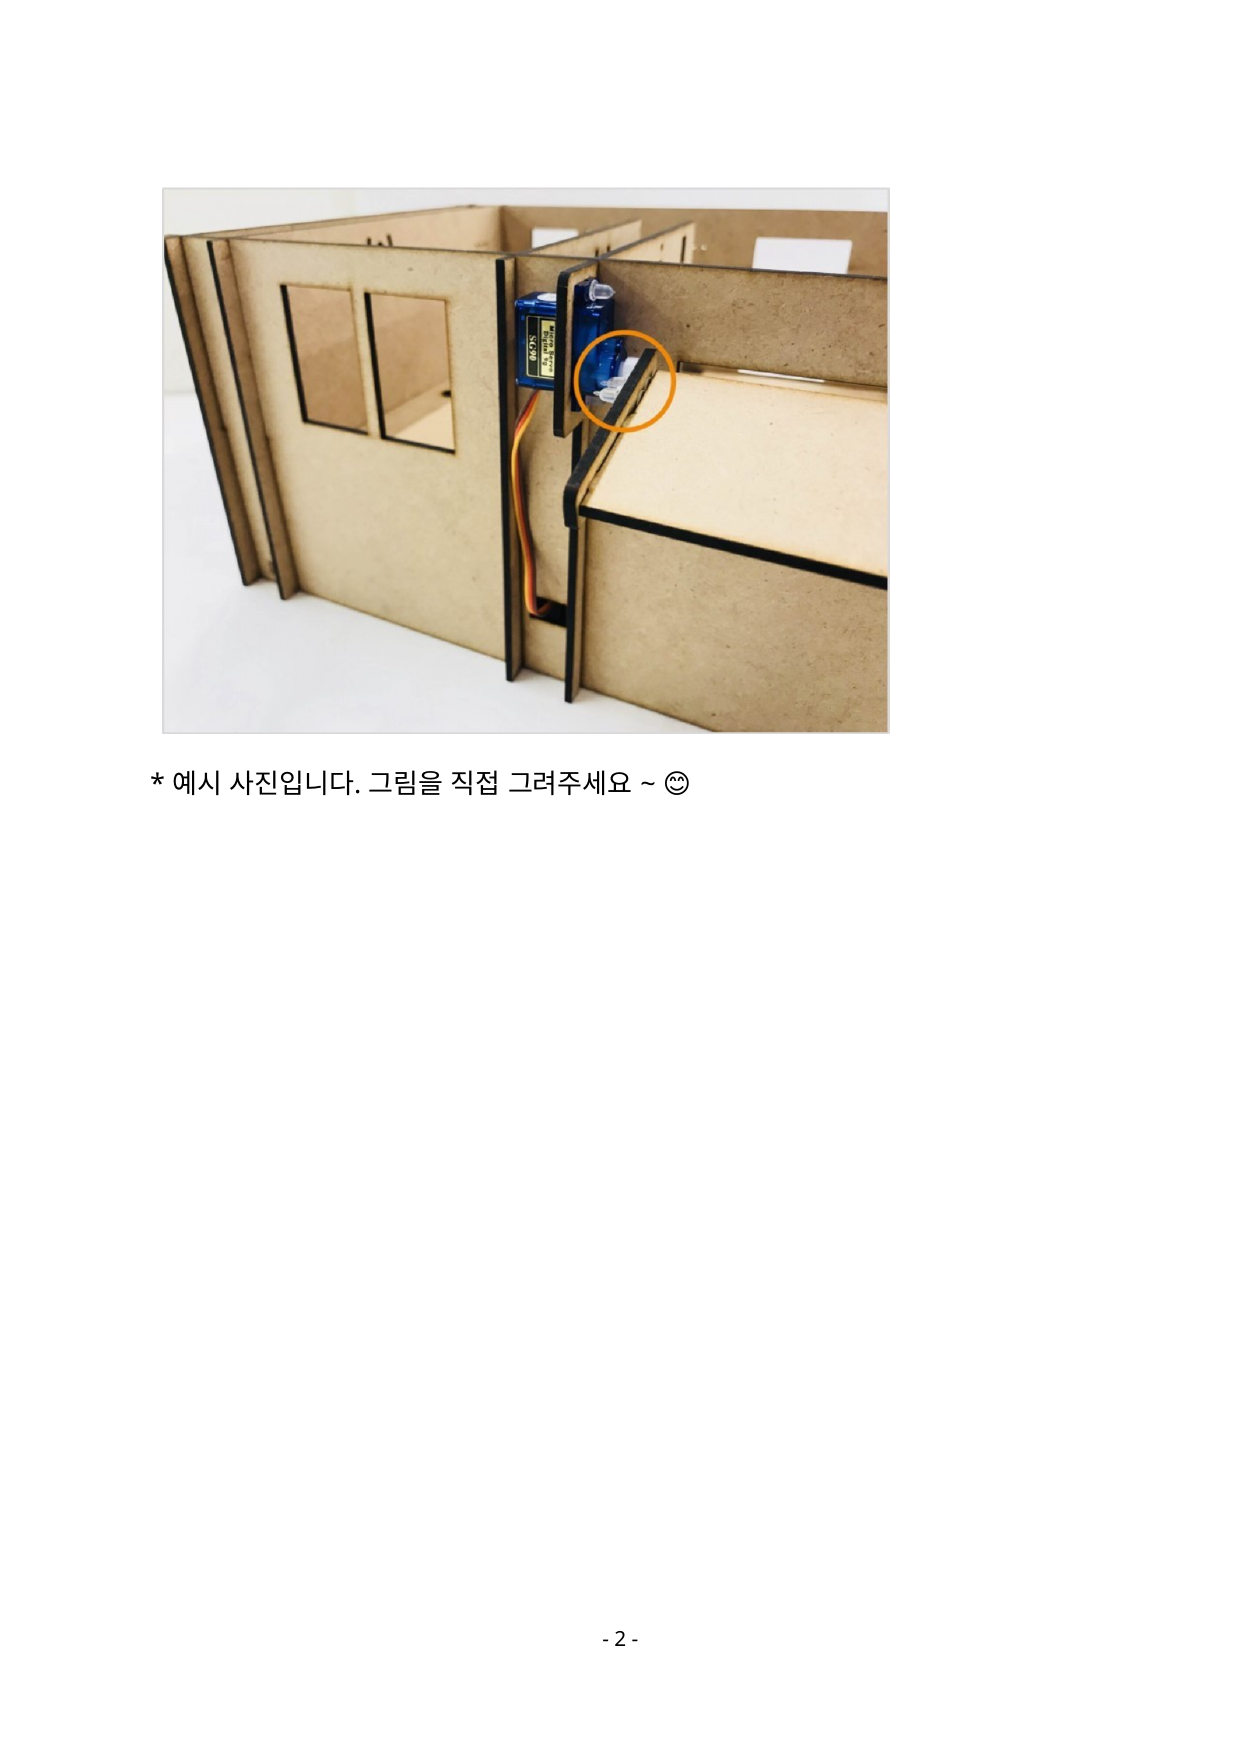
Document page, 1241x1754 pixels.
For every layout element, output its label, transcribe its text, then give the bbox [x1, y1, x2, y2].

text * 예시 사진입니다. 그림을 직접 그려주세요 ~ [150, 762, 1090, 801]
picture [150, 177, 901, 743]
